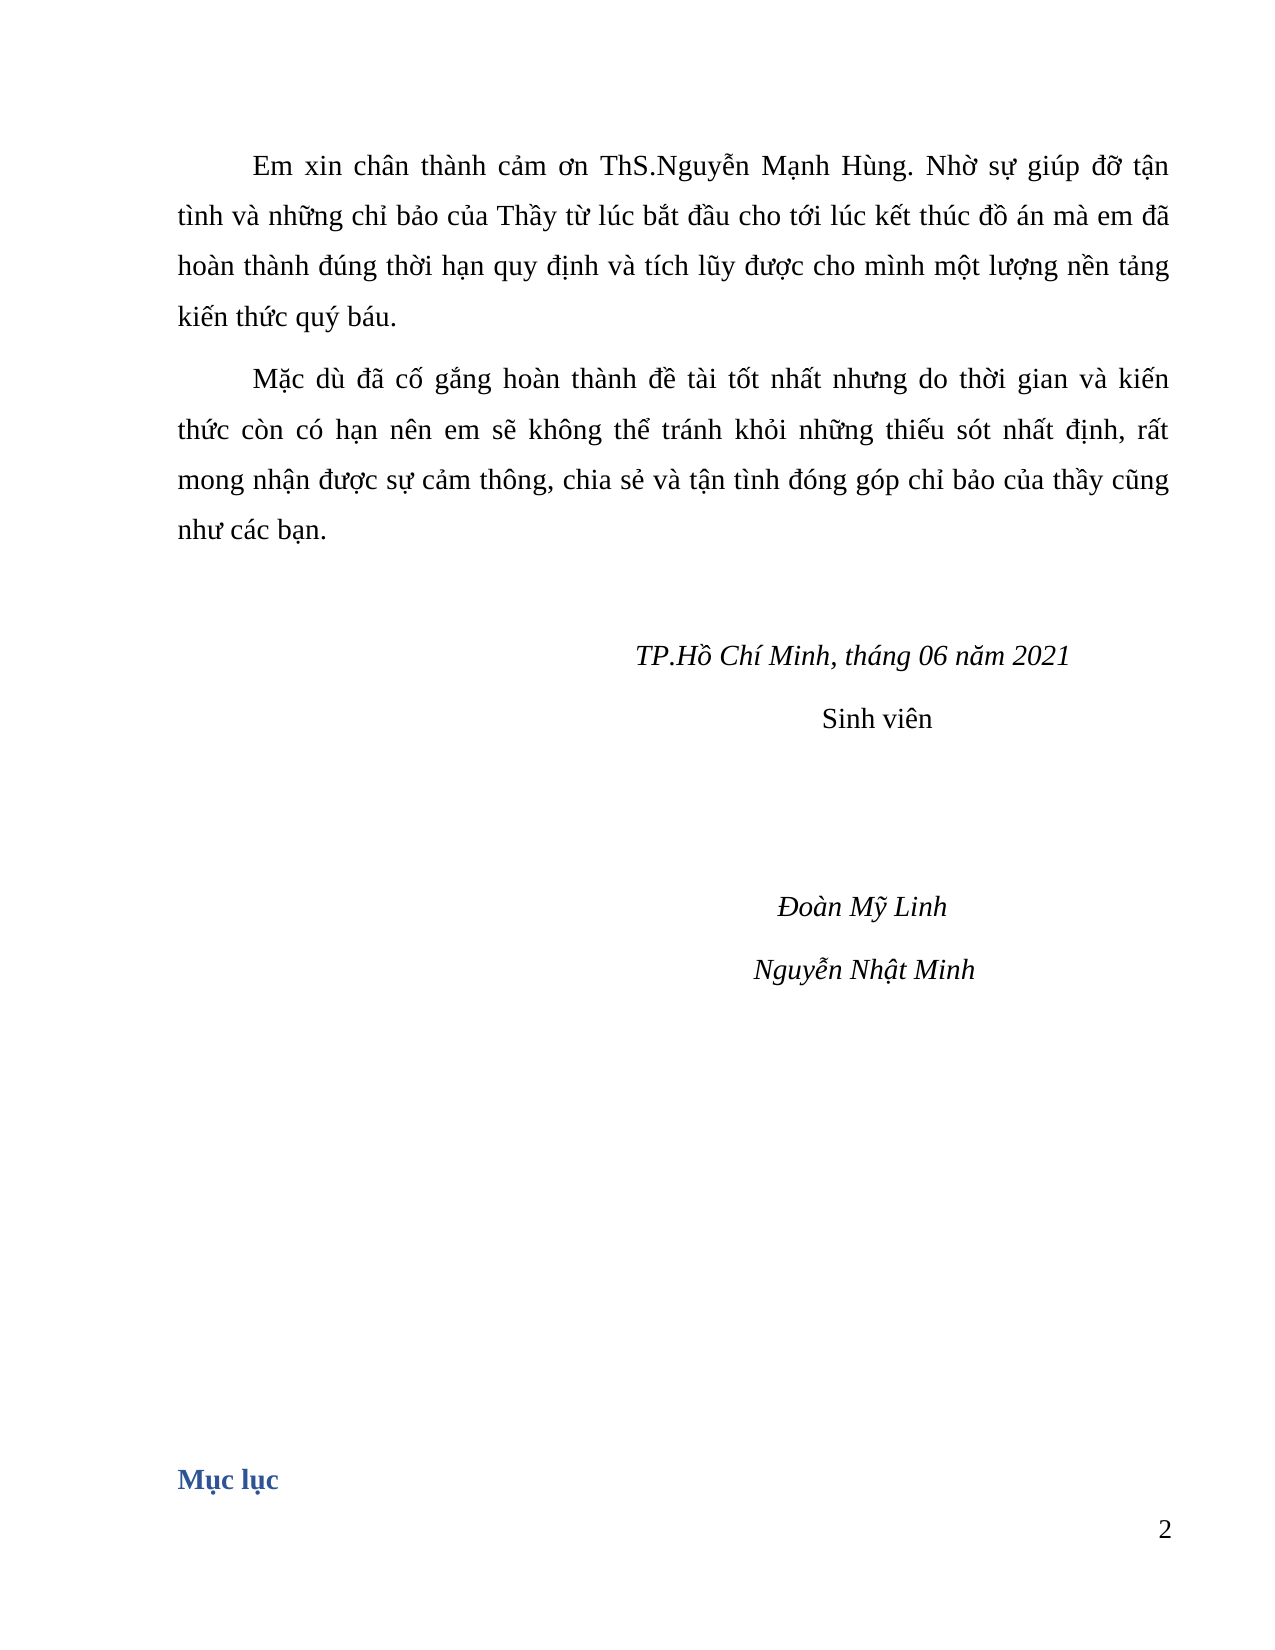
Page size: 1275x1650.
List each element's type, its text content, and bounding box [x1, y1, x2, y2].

text Nguyễn Nhật Minh [177, 952, 1172, 986]
text Mặc dù đã cố gắng hoàn thành đề tài tốt nhất nhưng do thời gian và kiến thức còn có hạn nên em sẽ không thể tránh khỏi những thiếu sót nhất định, rất mong nhận được sự cảm thông, chia sẻ và tận tình đóng góp chỉ bảo của thầy cũng như các bạn. [177, 361, 1172, 546]
text Đoàn Mỹ Linh [177, 889, 1172, 923]
text Sinh viên [177, 701, 1172, 734]
text Em xin chân thành cảm ơn ThS.Nguyễn Mạnh Hùng. Nhờ sự giúp đỡ tận tình và những chỉ bảo của Thầy từ lúc bắt đầu cho tới lúc kết thúc đồ án mà em đã hoàn thành đúng thời hạn quy định và tích lũy được cho mình một lượng nền tảng kiến thức quý báu. [177, 148, 1172, 332]
text TP.Hồ Chí Minh, tháng 06 năm 2021 [177, 638, 1172, 672]
